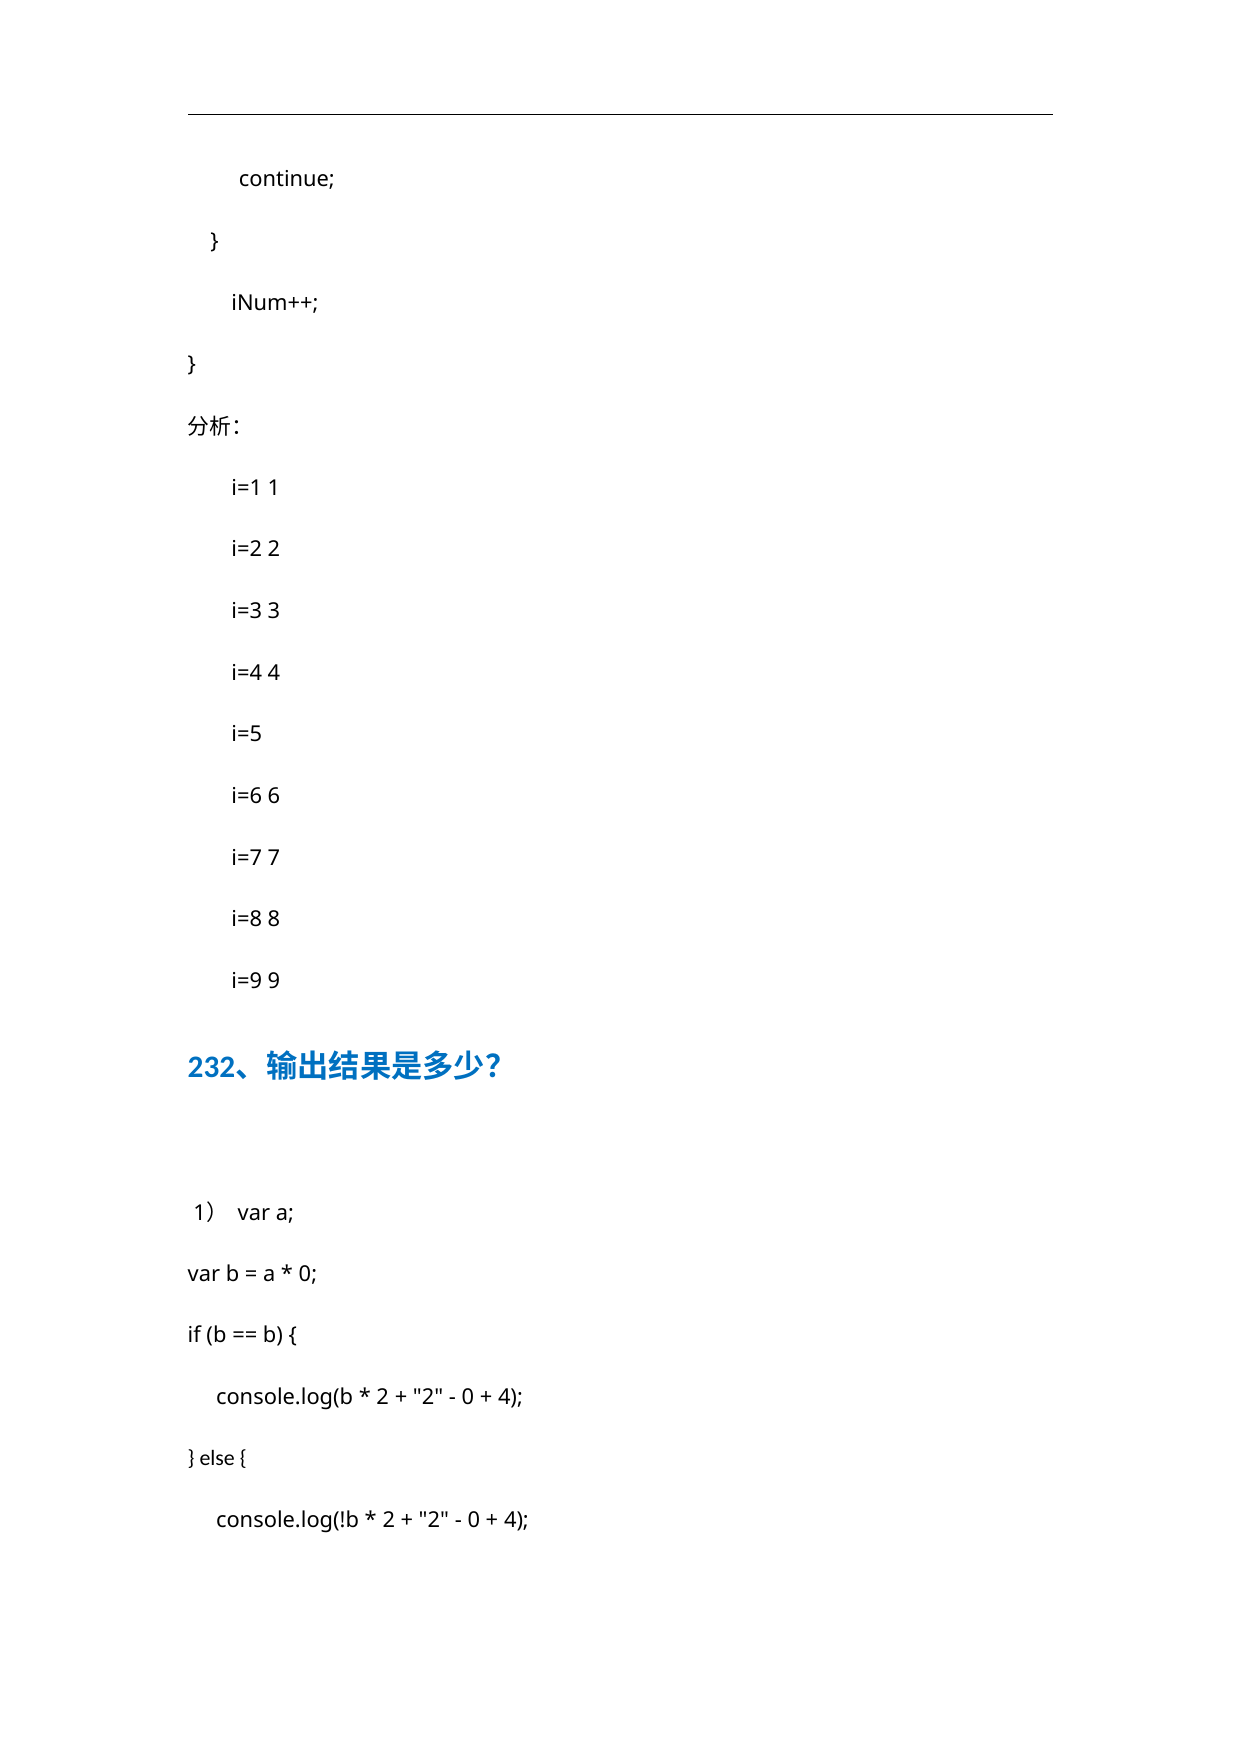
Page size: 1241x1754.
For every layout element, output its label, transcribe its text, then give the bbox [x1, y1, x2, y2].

text console.log(!b * 2 + "2" - 0 + 4); [187, 1503, 1053, 1535]
text i=2 2 [187, 532, 1053, 564]
text i=9 9 [187, 964, 1053, 996]
text 1） var a; [187, 1194, 1053, 1227]
text } [187, 224, 1053, 256]
text i=3 3 [187, 594, 1053, 626]
text if (b == b) { [187, 1318, 1053, 1350]
subtitle 232、输出结果是多少？ [187, 1032, 1053, 1097]
text i=4 4 [187, 655, 1053, 688]
text var b = a * 0; [187, 1256, 1053, 1289]
text i=7 7 [187, 840, 1053, 873]
text } [187, 347, 1053, 379]
text iNum++; [187, 285, 1053, 318]
text i=5 [187, 717, 1053, 749]
text } else { [187, 1441, 1053, 1474]
text continue; [187, 162, 1053, 194]
text i=6 6 [187, 779, 1053, 811]
text console.log(b * 2 + "2" - 0 + 4); [187, 1379, 1053, 1412]
text 分析： [187, 409, 1053, 441]
text i=8 8 [187, 902, 1053, 934]
text i=1 1 [187, 470, 1053, 503]
